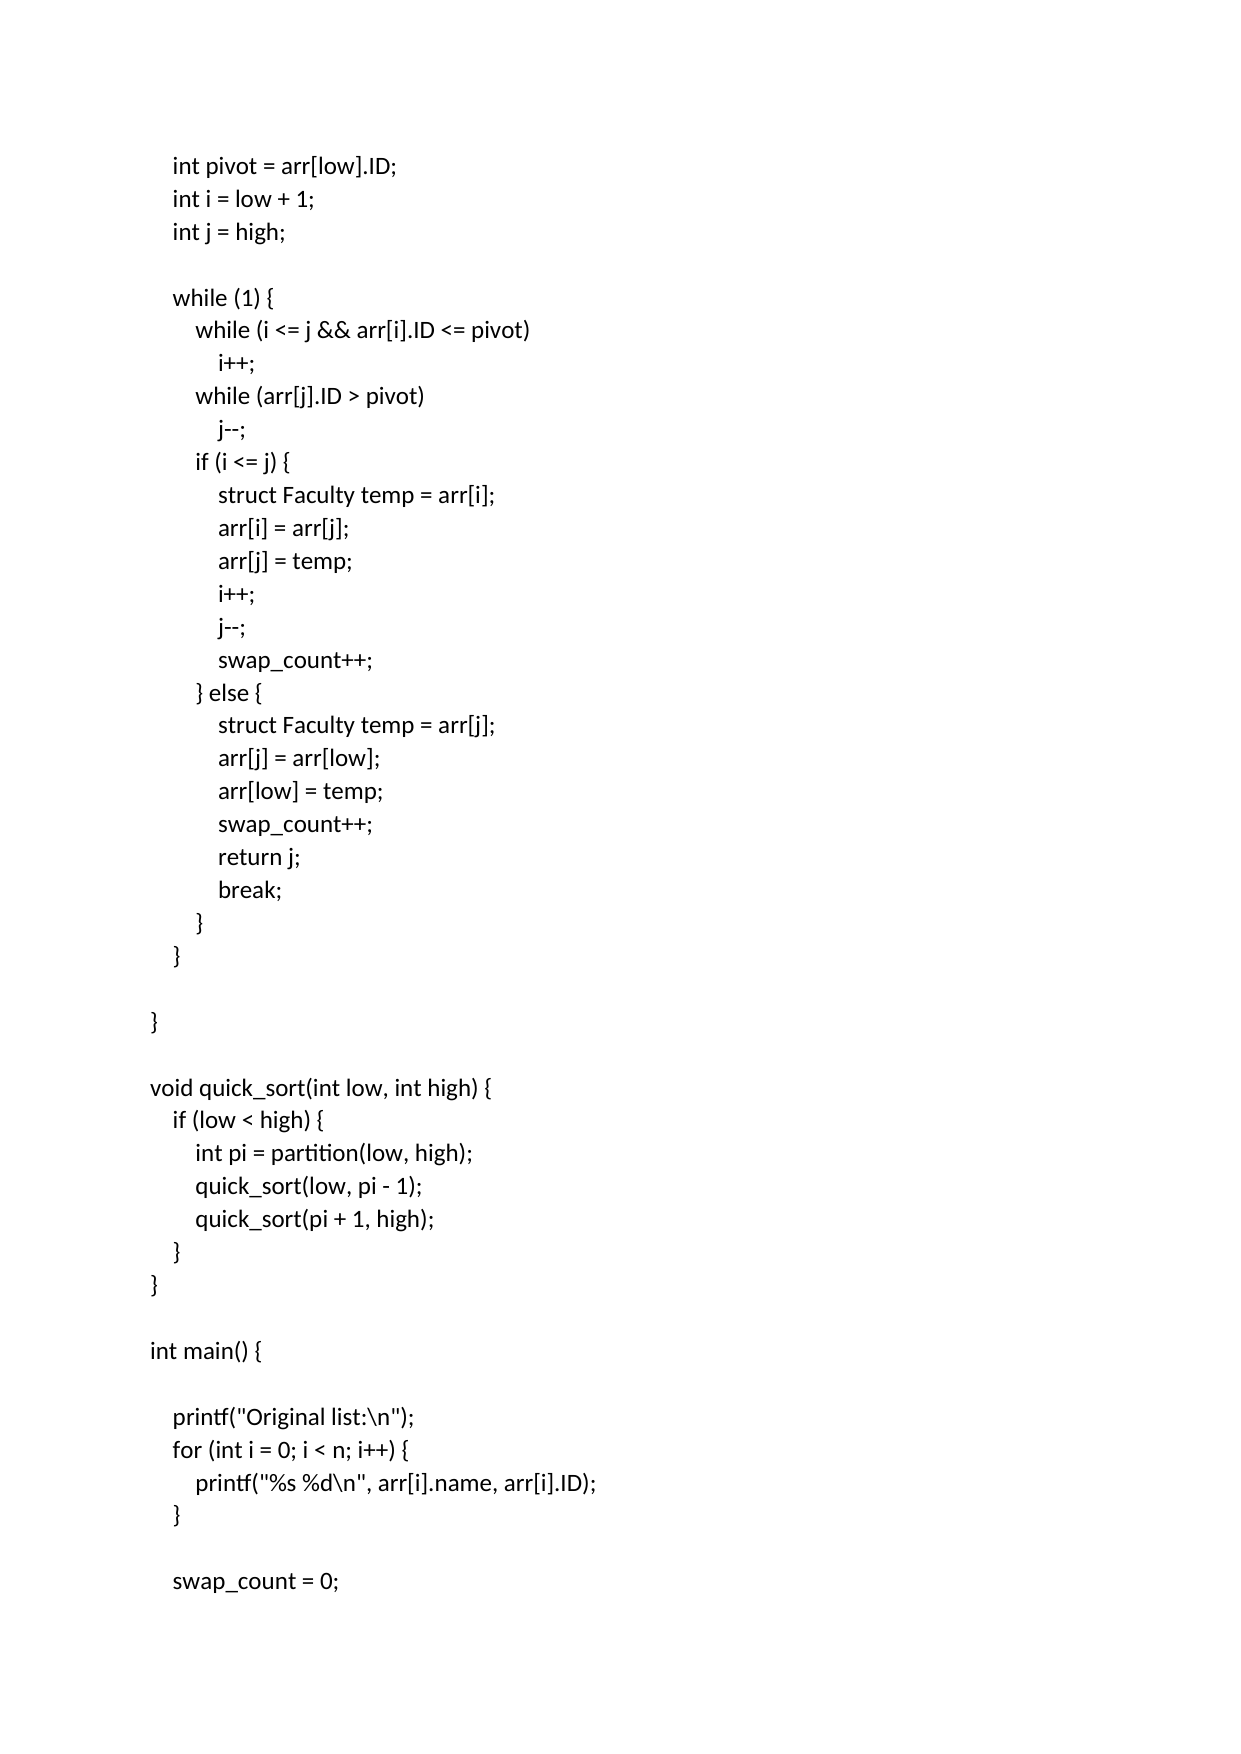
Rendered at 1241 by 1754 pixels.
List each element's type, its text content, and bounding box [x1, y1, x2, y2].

text struct Faculty temp = arr[j]; [150, 709, 1090, 740]
text int pivot = arr[low].ID; [150, 150, 1090, 181]
text i++; [150, 347, 1090, 378]
text swap_count++; [150, 644, 1090, 674]
text int i = low + 1; [150, 183, 1090, 213]
text struct Faculty temp = arr[i]; [150, 479, 1090, 510]
text break; [150, 874, 1090, 905]
text for (int i = 0; i < n; i++) { [150, 1434, 1090, 1464]
text j--; [150, 413, 1090, 444]
text } [150, 1236, 1090, 1267]
text arr[low] = temp; [150, 775, 1090, 806]
text } [150, 1006, 1090, 1036]
text void quick_sort(int low, int high) { [150, 1072, 1090, 1102]
text j--; [150, 611, 1090, 641]
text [150, 1467, 1090, 1497]
text quick_sort(low, pi - 1); [150, 1170, 1090, 1201]
text arr[i] = arr[j]; [150, 512, 1090, 543]
text } [150, 1269, 1090, 1300]
text while (arr[j].ID > pivot) [150, 380, 1090, 411]
text swap_count = 0; [150, 1565, 1090, 1596]
text int main() { [150, 1335, 1090, 1366]
text if (low < high) { [150, 1104, 1090, 1135]
text arr[j] = temp; [150, 545, 1090, 576]
text while (1) { [150, 282, 1090, 312]
text swap_count++; [150, 808, 1090, 839]
text quick_sort(pi + 1, high); [150, 1203, 1090, 1234]
text } [150, 907, 1090, 938]
text printf("Original list:\n"); [150, 1401, 1090, 1431]
text } else { [150, 677, 1090, 707]
text return j; [150, 841, 1090, 872]
text } [150, 1499, 1090, 1530]
text int pi = partition(low, high); [150, 1137, 1090, 1168]
text i++; [150, 578, 1090, 608]
text arr[j] = arr[low]; [150, 742, 1090, 773]
text } [150, 940, 1090, 971]
text while (i <= j && arr[i].ID <= pivot) [150, 314, 1090, 345]
text if (i <= j) { [150, 446, 1090, 477]
text int j = high; [150, 216, 1090, 246]
